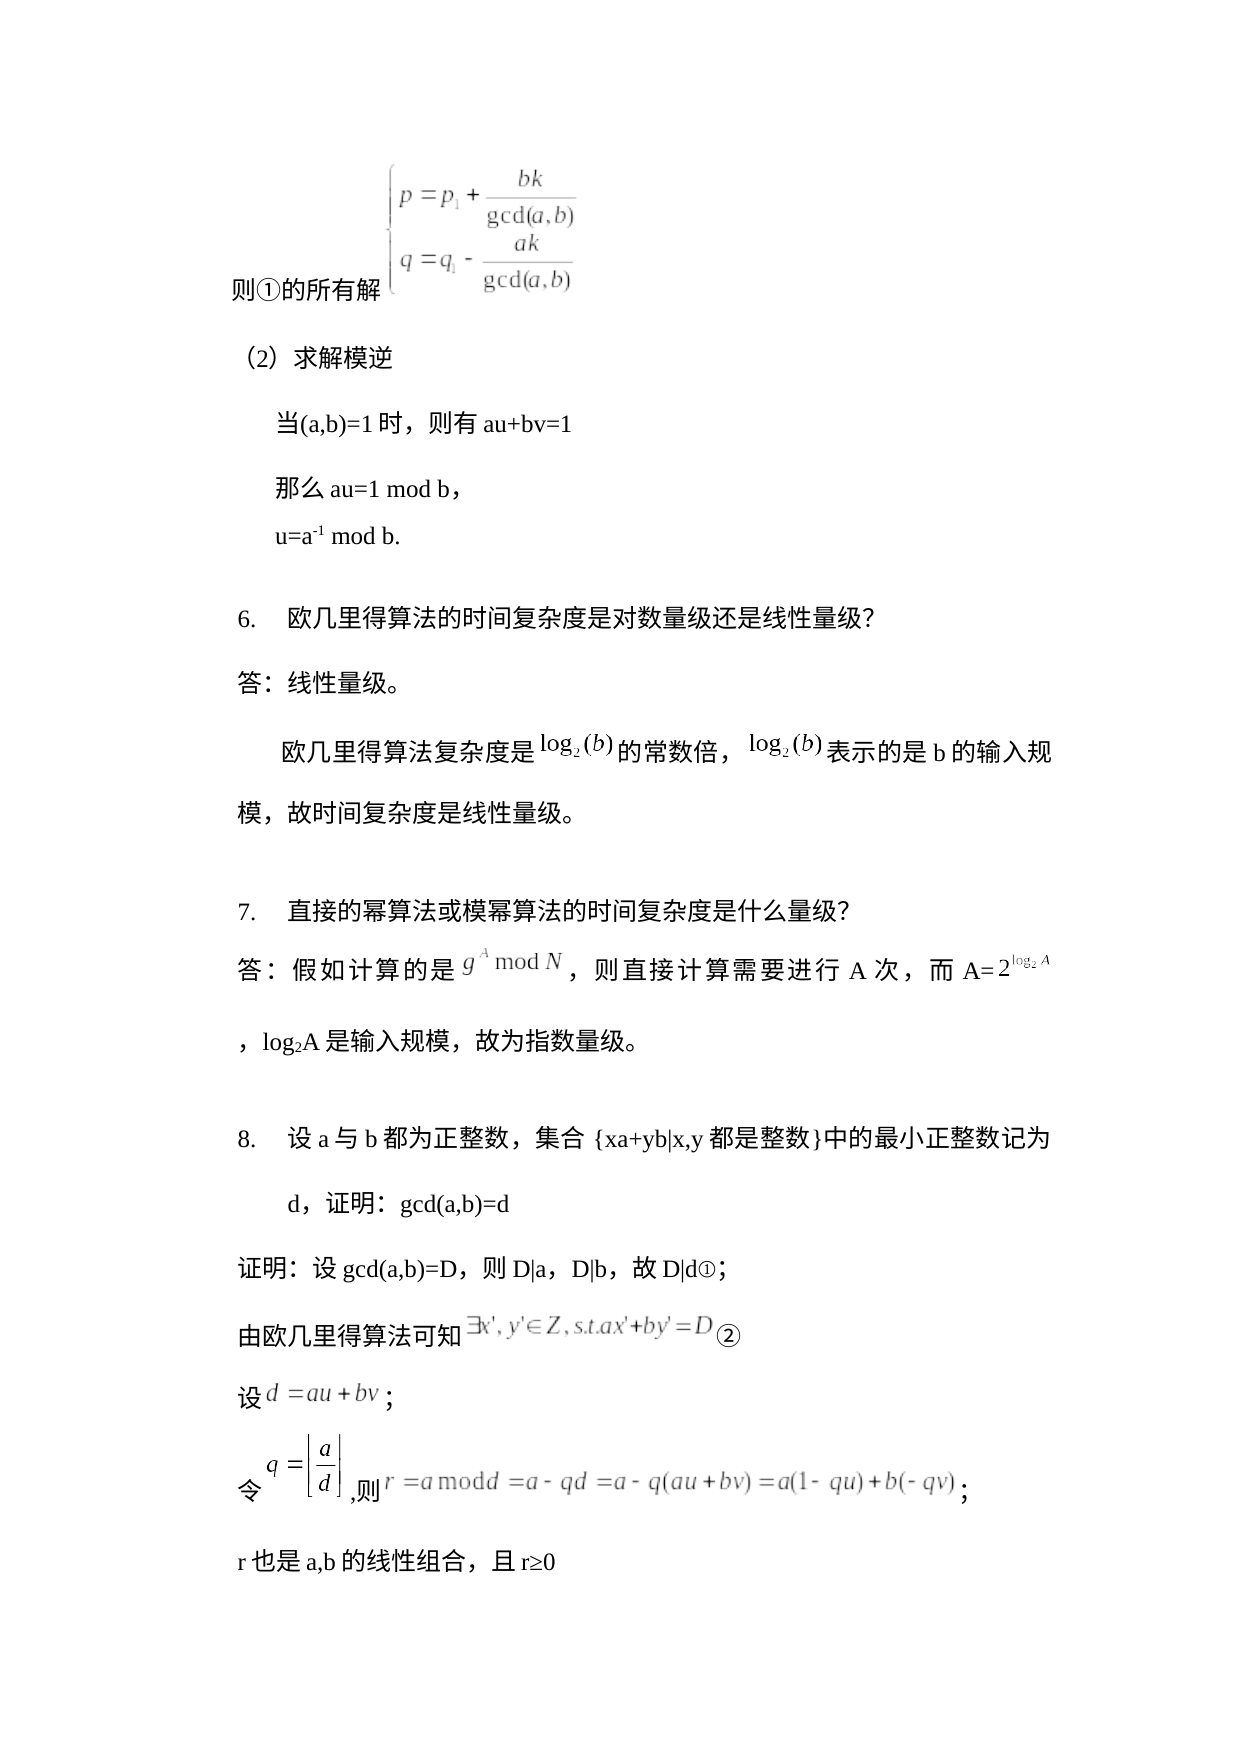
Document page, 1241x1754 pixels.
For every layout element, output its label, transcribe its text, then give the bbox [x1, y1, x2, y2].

list 由欧几里得算法可知② [237, 1299, 1053, 1364]
list 设a与b都为正整数，集合 {xa+yb|x,y都是整数}中的最小正整数记为d，证明：gcd(a,b)=d [237, 1104, 1053, 1234]
list 令,则； [237, 1429, 1053, 1527]
list r也是a,b的线性组合，且r≥0 [237, 1527, 1053, 1592]
list 直接的幂算法或模幂算法的时间复杂度是什么量级？ [237, 877, 1053, 942]
list 答：线性量级。 [237, 649, 1053, 714]
list 当(a,b)=1时，则有au+bv=1 [231, 389, 1053, 454]
list 欧几里得算法复杂度是的常数倍，表示的是b的输入规模，故时间复杂度是线性量级。 [237, 714, 1053, 844]
list 那么au=1 mod b， [231, 454, 1053, 519]
list 欧几里得算法的时间复杂度是对数量级还是线性量级？ [237, 584, 1053, 649]
list 答：假如计算的是，则直接计算需要进行A次，而A=，log2A是输入规模，故为指数量级。 [237, 942, 1053, 1072]
list 则①的所有解 [187, 162, 1053, 324]
list u=a-1 mod b. [231, 519, 1053, 552]
list 求解模逆 [187, 324, 1053, 389]
list 证明：设gcd(a,b)=D，则D|a，D|b，故D|d①； [237, 1234, 1053, 1299]
list 设； [237, 1364, 1053, 1429]
